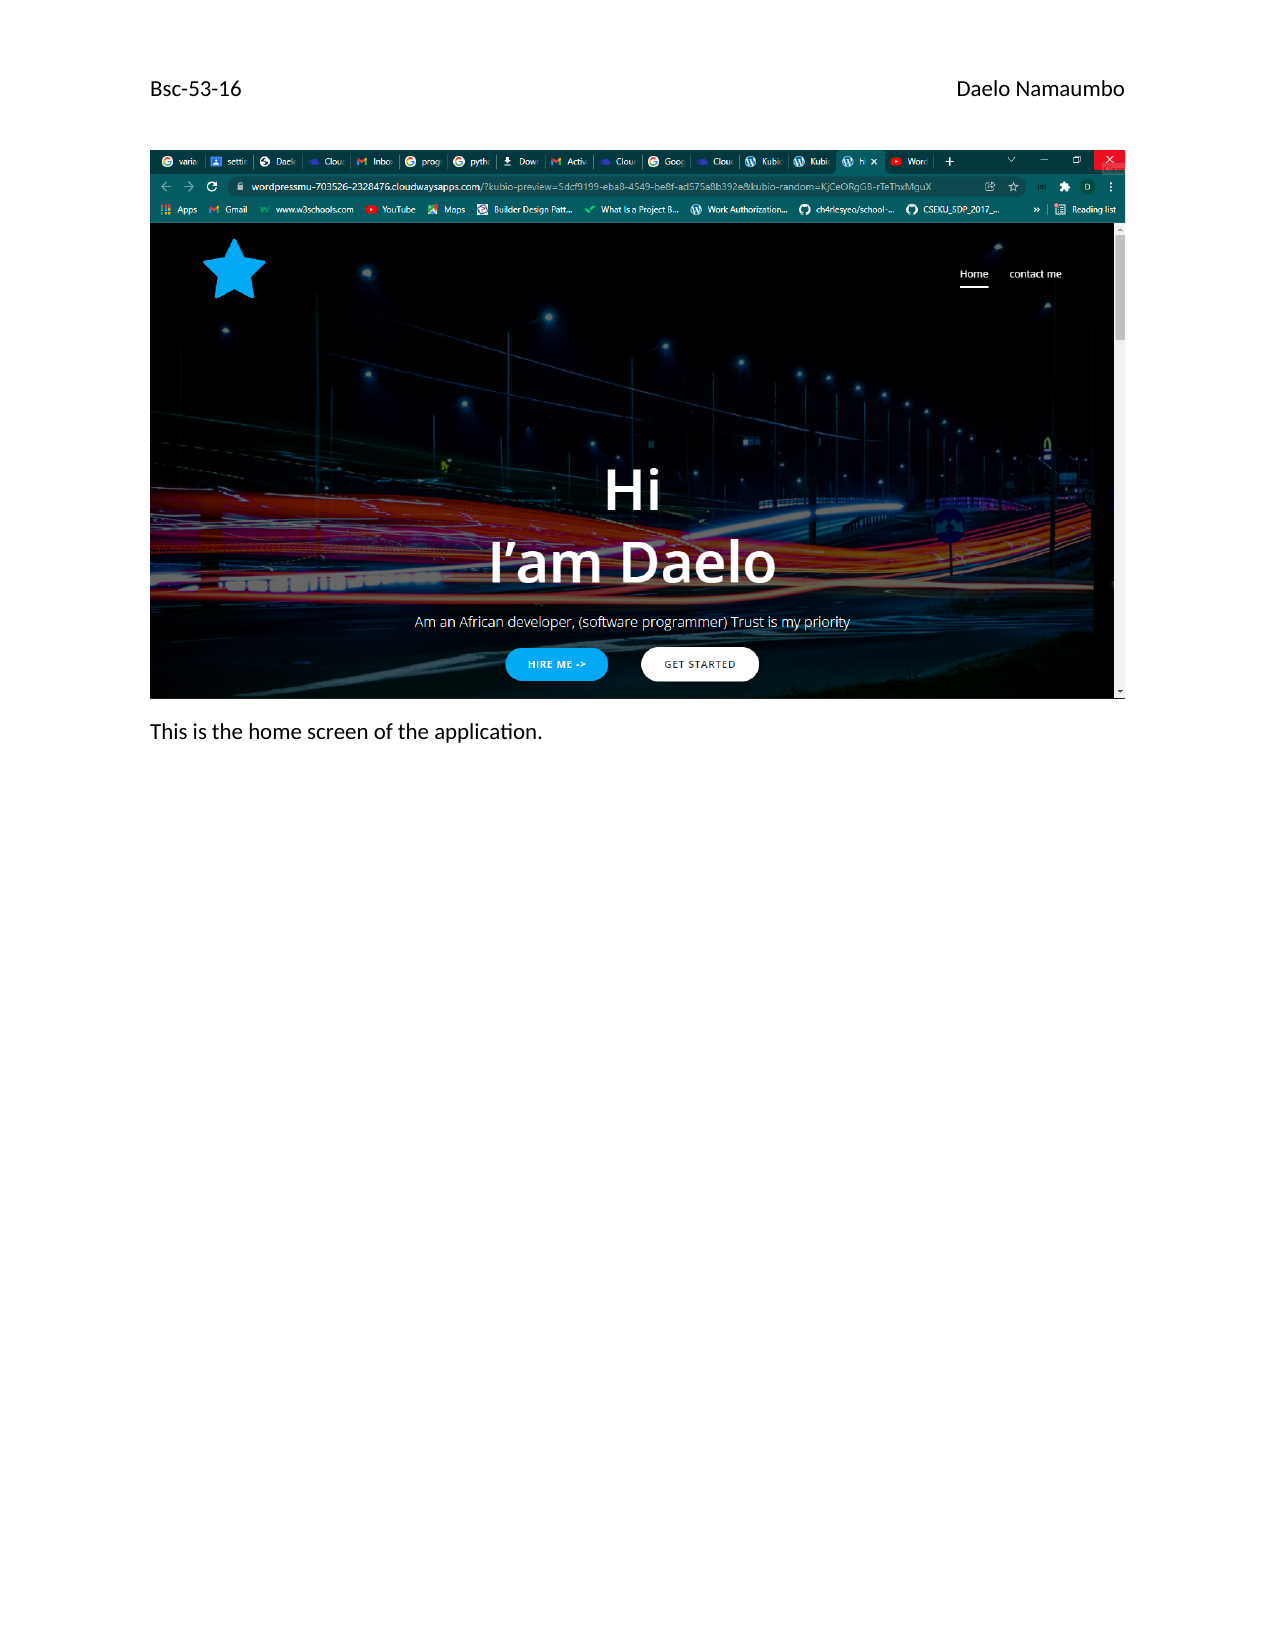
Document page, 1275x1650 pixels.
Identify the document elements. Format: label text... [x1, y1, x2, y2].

text This is the home screen of the application. [150, 717, 1125, 745]
picture [150, 150, 1125, 699]
